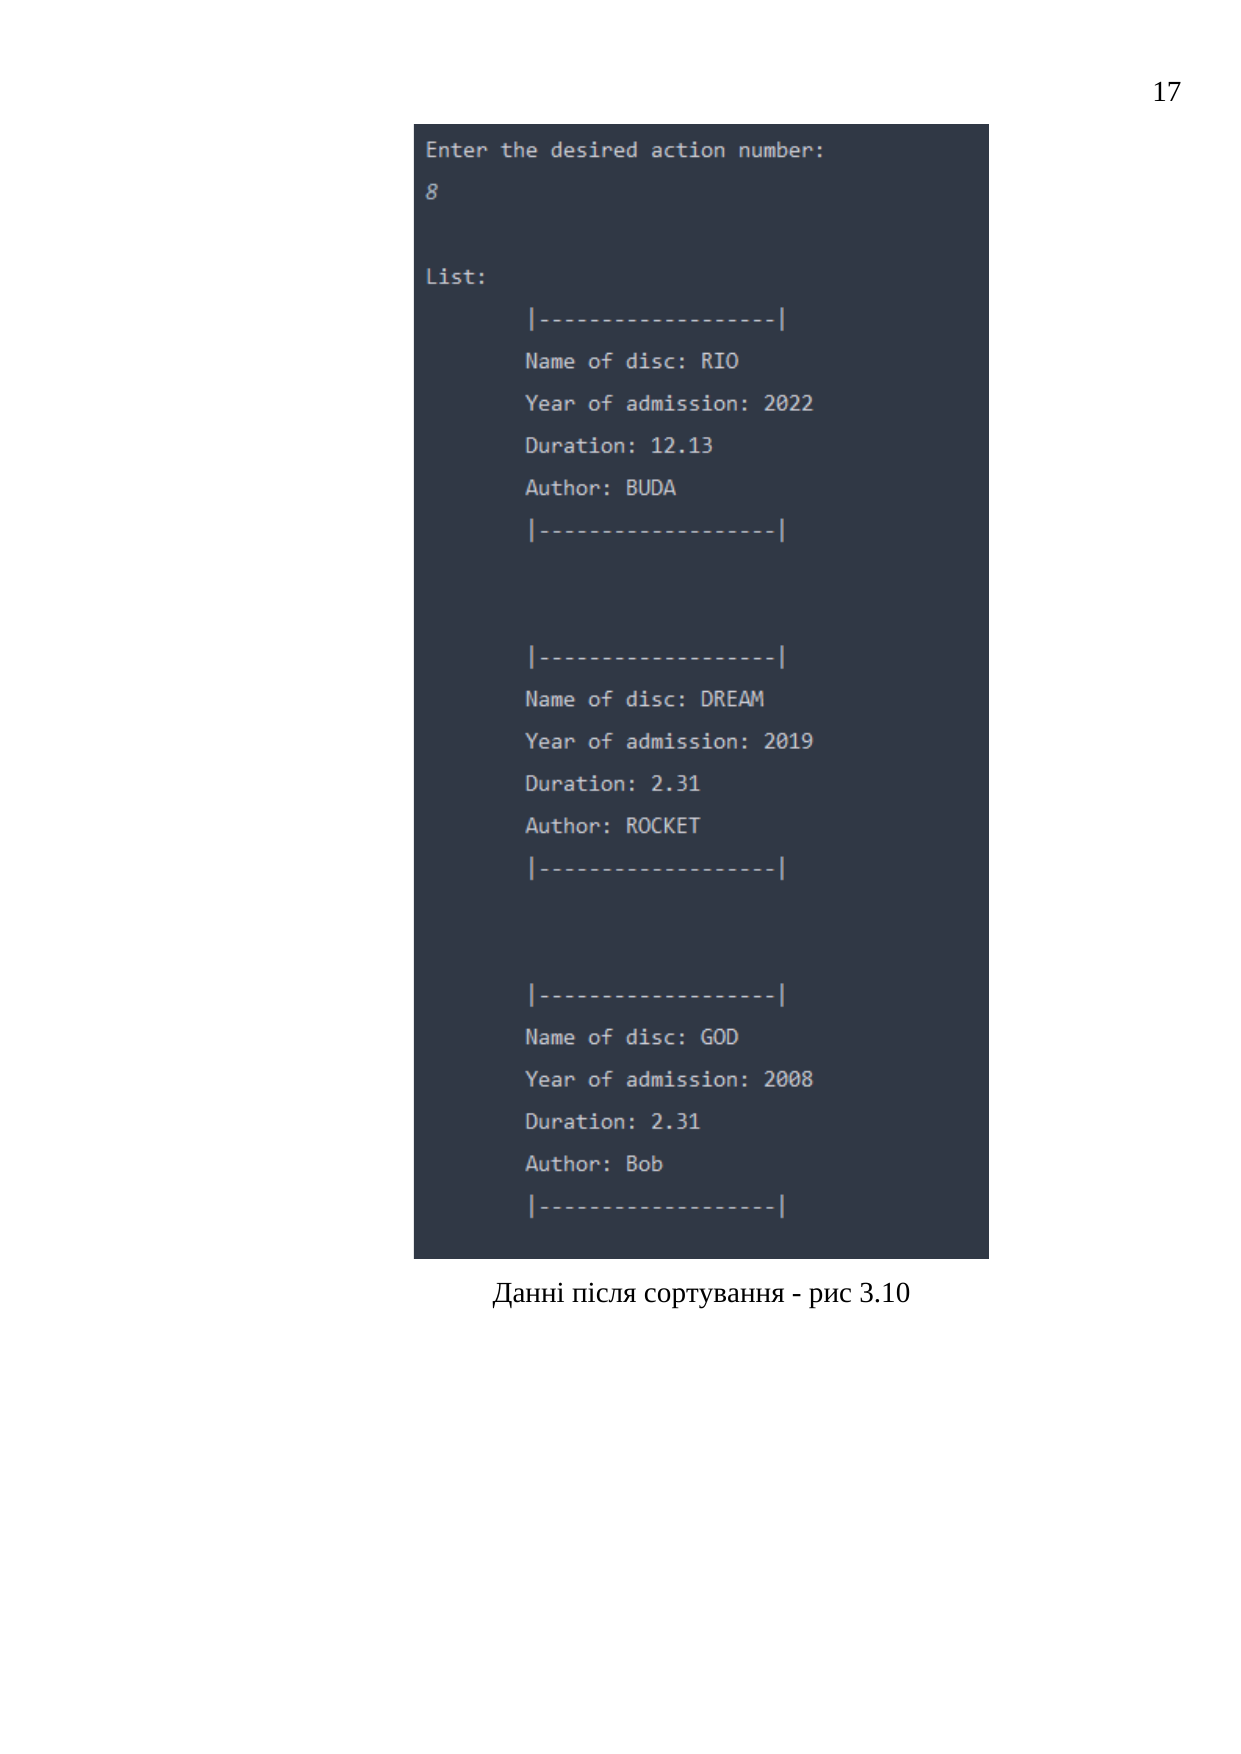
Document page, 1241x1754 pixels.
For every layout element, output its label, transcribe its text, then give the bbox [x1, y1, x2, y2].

text Данні після сортування - рис 3.10 [148, 1275, 1181, 1309]
picture [413, 124, 989, 1259]
